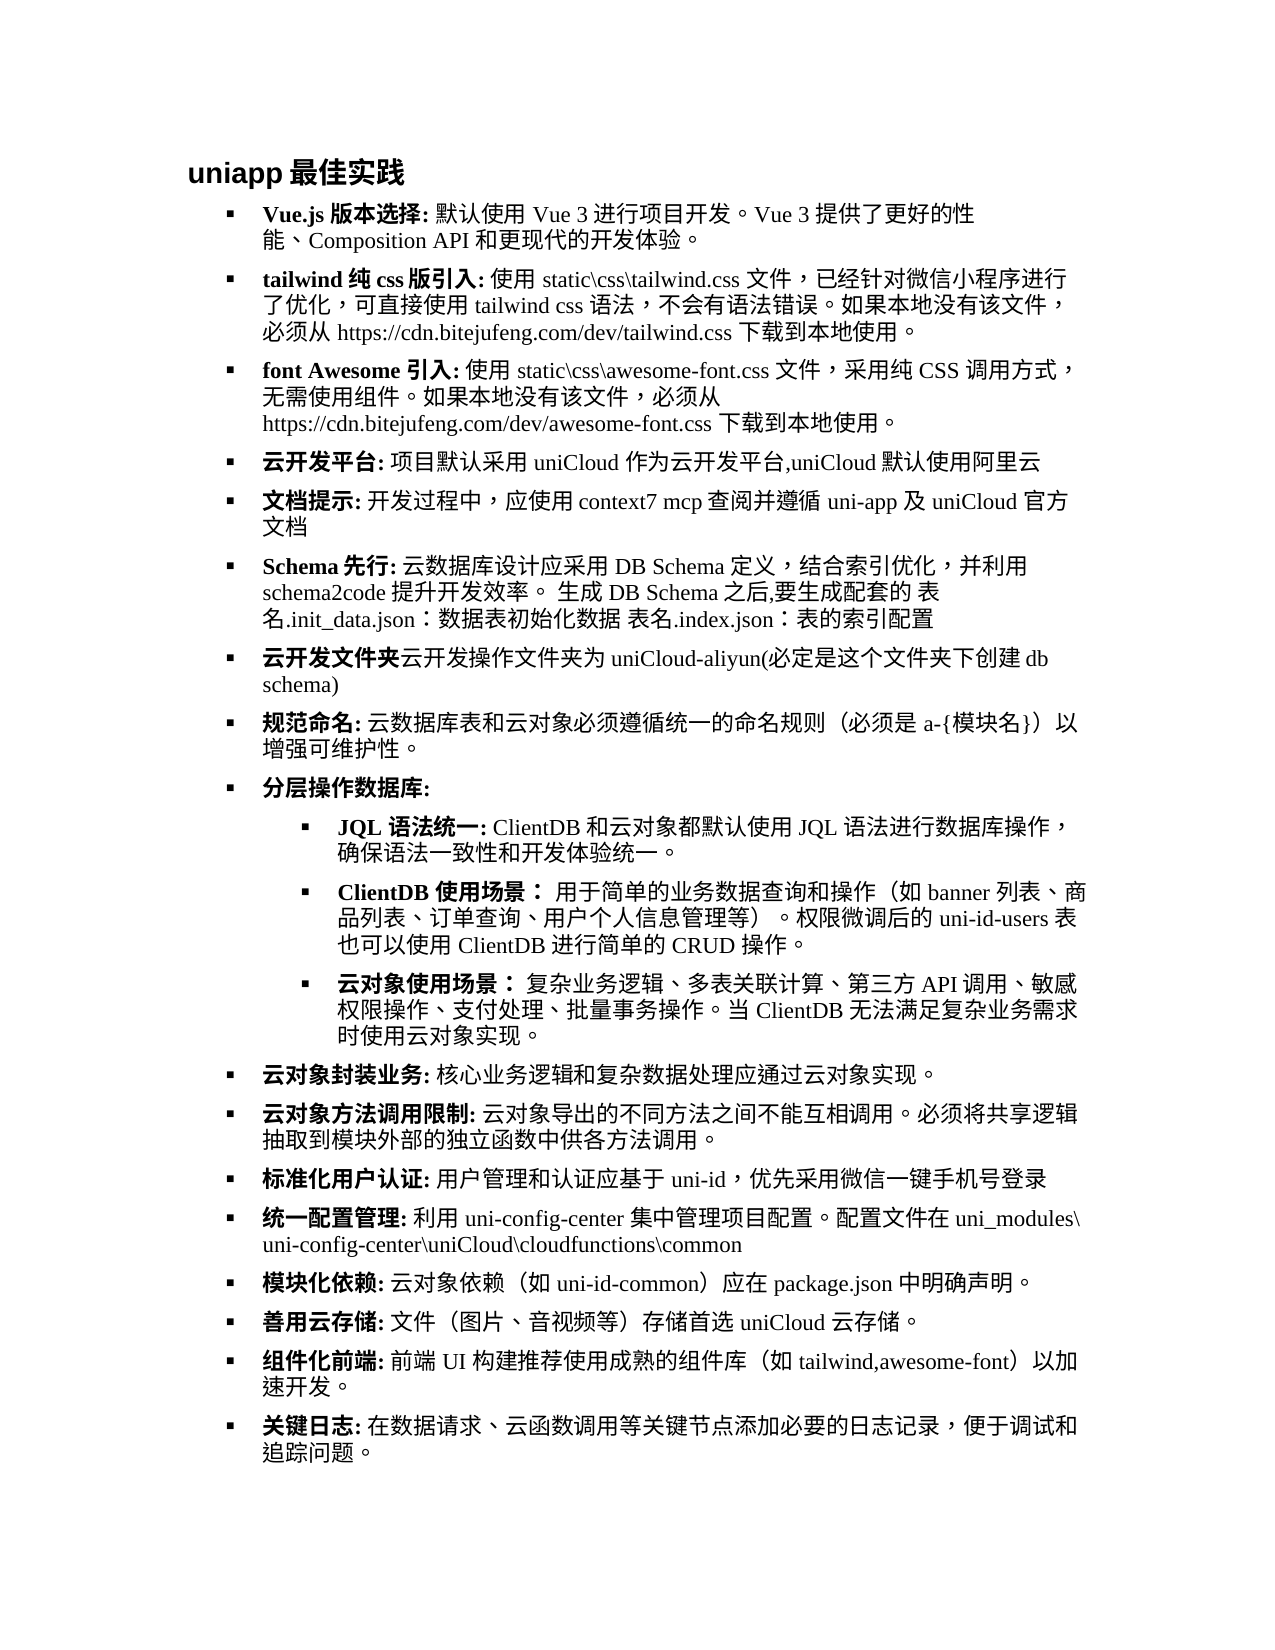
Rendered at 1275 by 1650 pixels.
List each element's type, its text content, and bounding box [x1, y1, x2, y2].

list Vue.js 版本选择: 默认使用 Vue 3 进行项目开发。Vue 3 提供了更好的性能、Composition API 和更现代的开发体验。 [225, 201, 1087, 253]
list ClientDB 使用场景： 用于简单的业务数据查询和操作（如 banner 列表、商品列表、订单查询、用户个人信息管理等）。权限微调后的 uni-id-users 表也可以使用 ClientDB 进行简单的 CRUD 操作。 [300, 879, 1087, 958]
list 分层操作数据库: [225, 775, 1087, 801]
list 标准化用户认证: 用户管理和认证应基于 uni-id，优先采用微信一键手机号登录 [225, 1166, 1087, 1193]
list 云开发平台: 项目默认采用 uniCloud 作为云开发平台,uniCloud默认使用阿里云 [225, 449, 1087, 475]
list 规范命名: 云数据库表和云对象必须遵循统一的命名规则（必须是 a-{模块名}）以增强可维护性。 [225, 710, 1087, 762]
list 组件化前端: 前端 UI 构建推荐使用成熟的组件库（如 tailwind,awesome-font）以加速开发。 [225, 1348, 1087, 1401]
list font Awesome 引入: 使用 static\css\awesome-font.css 文件，采用纯 CSS 调用方式，无需使用组件。如果本地没有该文件，必须从 https://cdn.bitejufeng.com/dev/awesome-font.css 下载到本地使用。 [225, 357, 1087, 436]
list 云开发文件夹云开发操作文件夹为uniCloud-aliyun(必定是这个文件夹下创建db schema) [225, 644, 1087, 697]
list 善用云存储: 文件（图片、音视频等）存储首选 uniCloud 云存储。 [225, 1309, 1087, 1336]
list JQL 语法统一: ClientDB 和云对象都默认使用 JQL 语法进行数据库操作，确保语法一致性和开发体验统一。 [300, 814, 1087, 867]
list Schema先行: 云数据库设计应采用 DB Schema 定义，结合索引优化，并利用 schema2code 提升开发效率。 生成DB Schema之后,要生成配套的 表名.init_data.json：数据表初始化数据 表名.index.json：表的索引配置 [225, 553, 1087, 632]
list 云对象方法调用限制: 云对象导出的不同方法之间不能互相调用。必须将共享逻辑抽取到模块外部的独立函数中供各方法调用。 [225, 1101, 1087, 1154]
subtitle uniapp最佳实践 [187, 150, 1087, 192]
list 模块化依赖: 云对象依赖（如 uni-id-common）应在 package.json 中明确声明。 [225, 1270, 1087, 1297]
list 关键日志: 在数据请求、云函数调用等关键节点添加必要的日志记录，便于调试和追踪问题。 [225, 1413, 1087, 1466]
list 统一配置管理: 利用 uni-config-center 集中管理项目配置。配置文件在uni_modules\uni-config-center\uniCloud\cloudfunctions\common [225, 1205, 1087, 1258]
list 云对象封装业务: 核心业务逻辑和复杂数据处理应通过云对象实现。 [225, 1062, 1087, 1088]
list 文档提示: 开发过程中，应使用context7 mcp查阅并遵循 uni-app 及 uniCloud 官方文档 [225, 488, 1087, 541]
list 云对象使用场景： 复杂业务逻辑、多表关联计算、第三方API调用、敏感权限操作、支付处理、批量事务操作。当 ClientDB 无法满足复杂业务需求时使用云对象实现。 [300, 971, 1087, 1050]
list tailwind 纯css版引入: 使用 static\css\tailwind.css 文件，已经针对微信小程序进行了优化，可直接使用 tailwind css 语法，不会有语法错误。如果本地没有该文件，必须从 https://cdn.bitejufeng.com/dev/tailwind.css 下载到本地使用。 [225, 266, 1087, 345]
